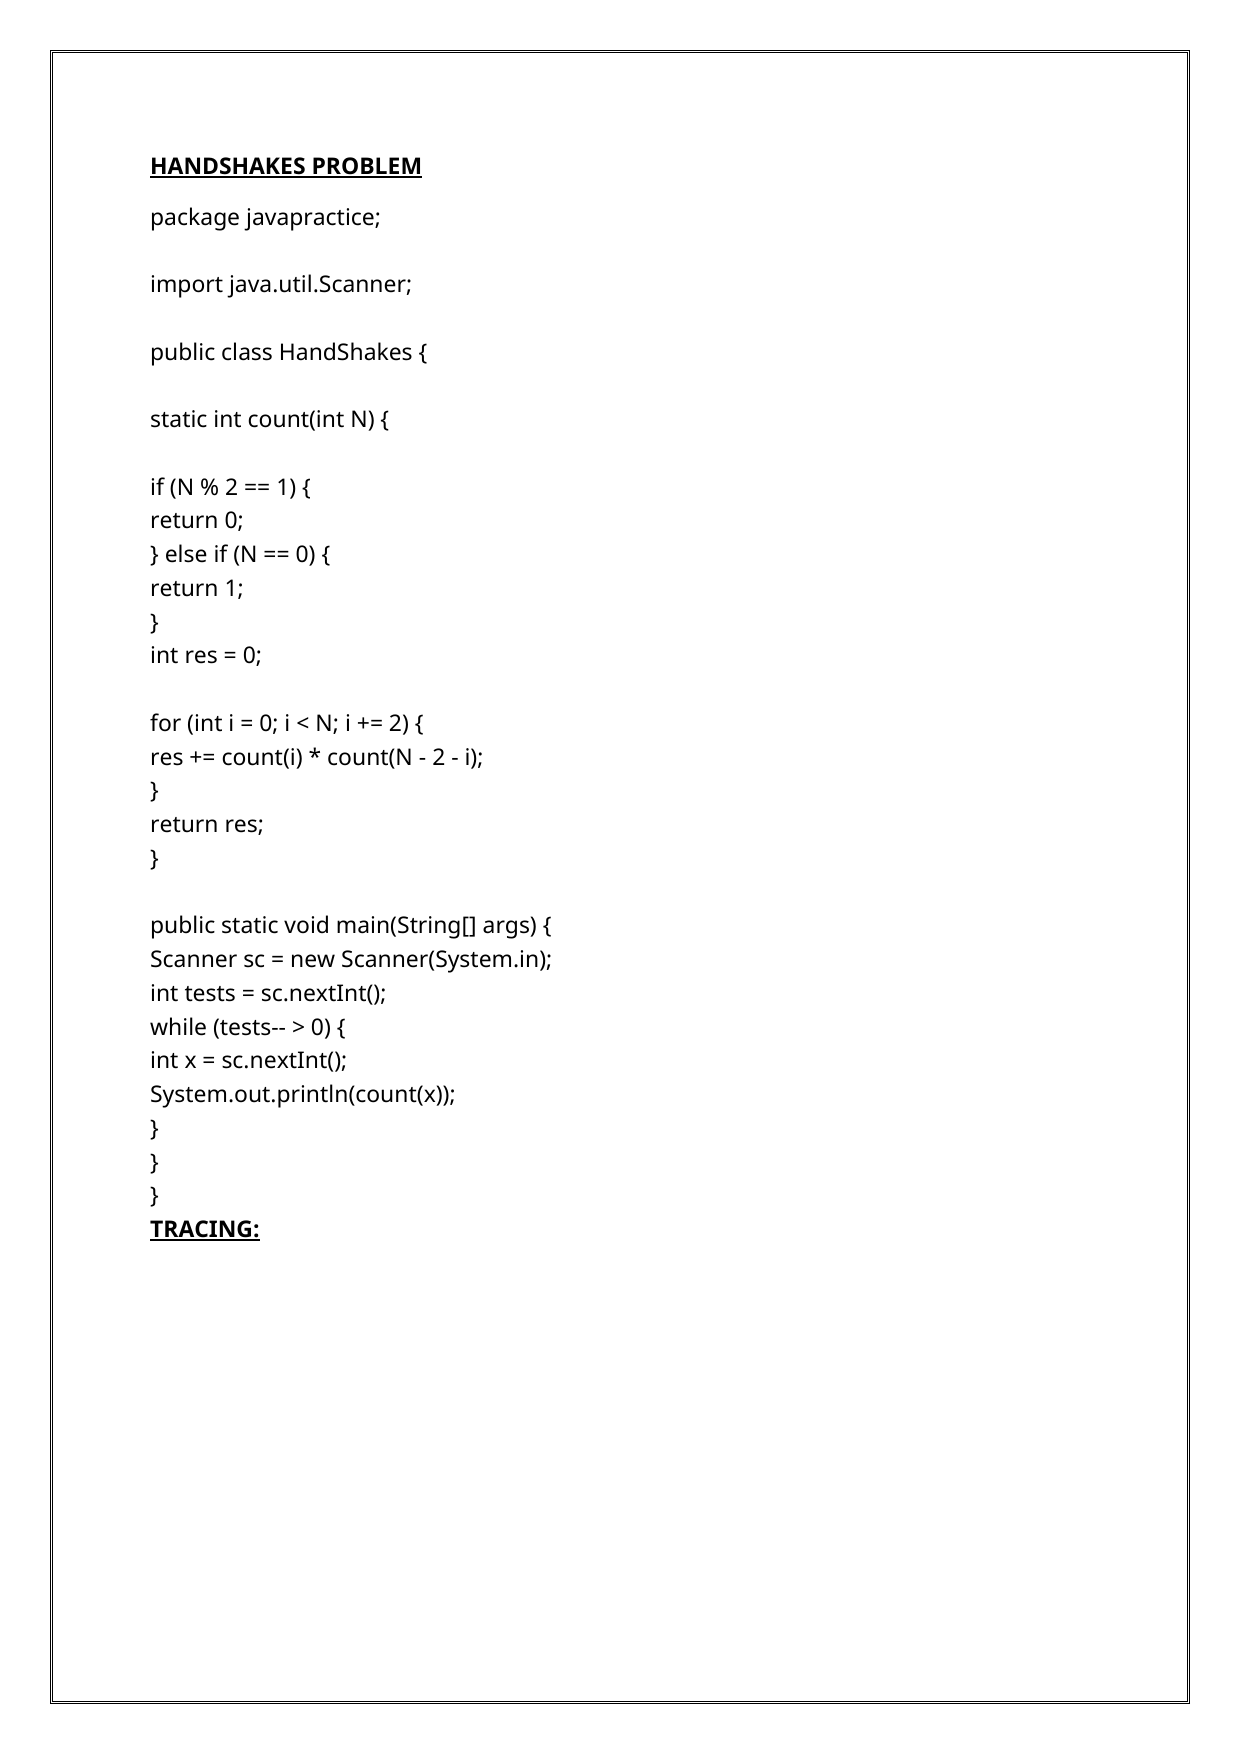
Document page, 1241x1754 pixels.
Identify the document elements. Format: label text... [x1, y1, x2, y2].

text int x = sc.nextInt(); [150, 1044, 1090, 1075]
text } [150, 774, 1090, 805]
text } [150, 842, 1090, 873]
text } [150, 1179, 1090, 1210]
text int tests = sc.nextInt(); [150, 977, 1090, 1008]
text public static void main(String[] args) { [150, 909, 1090, 940]
text return res; [150, 808, 1090, 839]
text } [150, 605, 1090, 637]
text TRACING: [150, 1213, 1090, 1244]
text } [150, 1112, 1090, 1143]
text return 0; [150, 504, 1090, 535]
text package javapractice; [150, 200, 1090, 232]
text for (int i = 0; i < N; i += 2) { [150, 707, 1090, 738]
text int res = 0; [150, 639, 1090, 670]
text if (N % 2 == 1) { [150, 470, 1090, 502]
text } [150, 1145, 1090, 1177]
text public class HandShakes { [150, 335, 1090, 367]
text static int count(int N) { [150, 403, 1090, 434]
text res += count(i) * count(N - 2 - i); [150, 740, 1090, 772]
text import java.util.Scanner; [150, 268, 1090, 299]
text } else if (N == 0) { [150, 538, 1090, 569]
text HANDSHAKES PROBLEM [150, 150, 1090, 181]
text return 1; [150, 572, 1090, 603]
text System.out.println(count(x)); [150, 1078, 1090, 1109]
text while (tests-- > 0) { [150, 1010, 1090, 1042]
text Scanner sc = new Scanner(System.in); [150, 943, 1090, 974]
